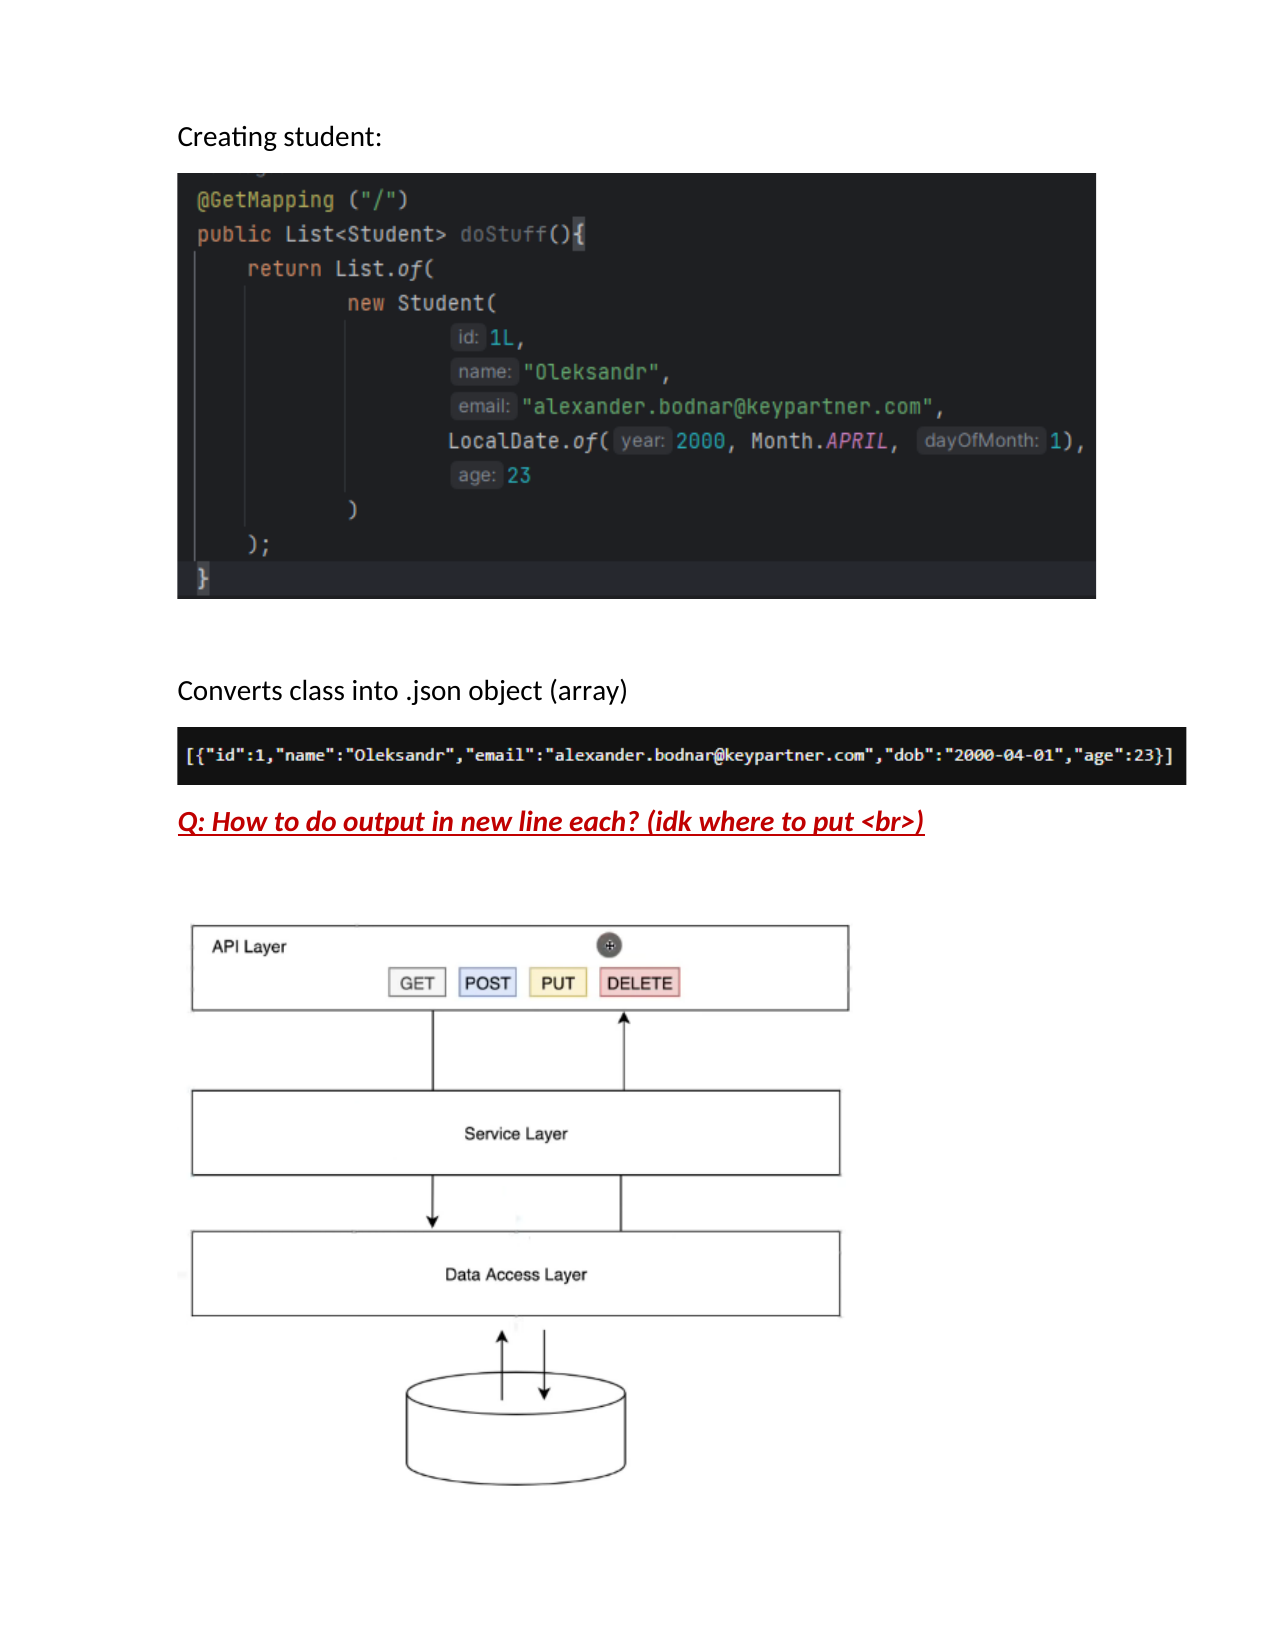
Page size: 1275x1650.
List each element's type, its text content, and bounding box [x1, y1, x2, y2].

text Converts class into .json object (array) [177, 672, 1186, 708]
text Q: How to do output in new line each? (idk where to put <br>) [177, 803, 1186, 839]
picture [177, 173, 1097, 599]
picture [177, 913, 873, 1498]
picture [177, 727, 1187, 785]
text Creating student: [177, 118, 1186, 154]
